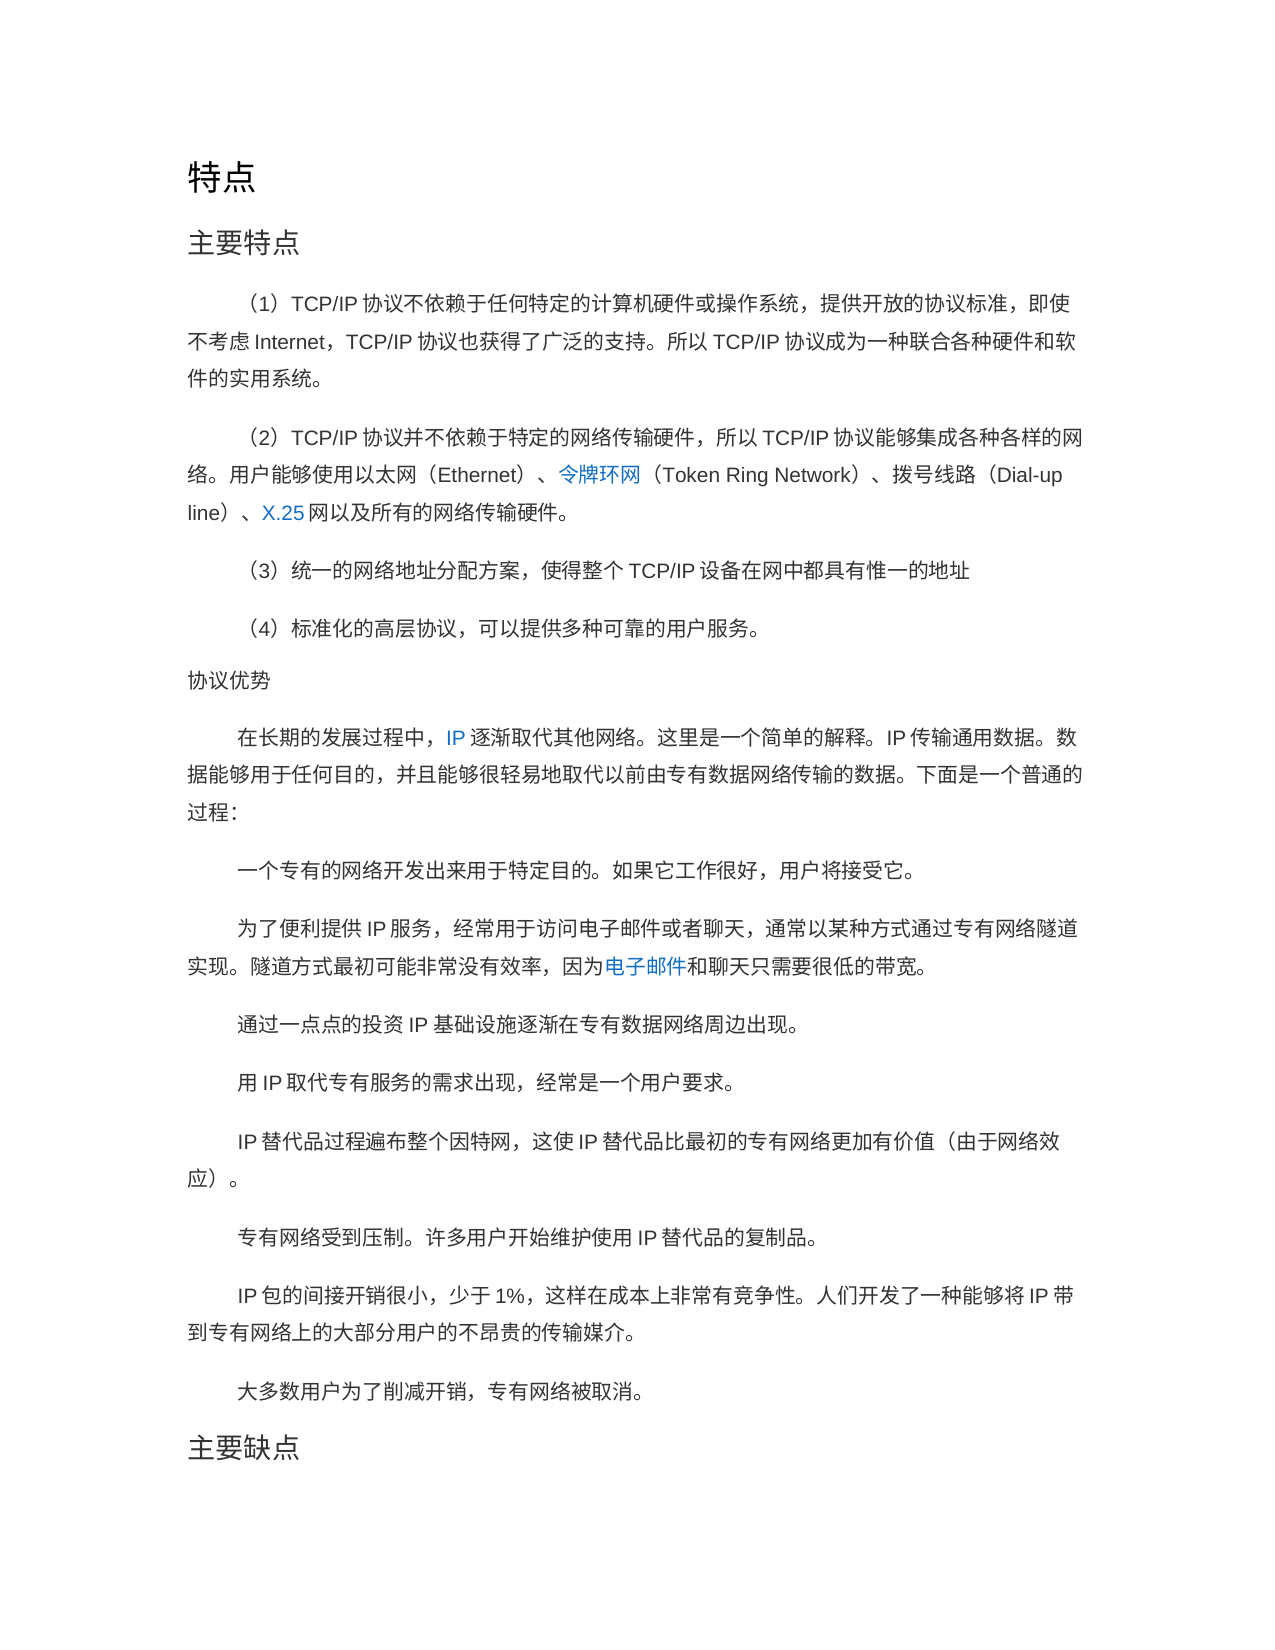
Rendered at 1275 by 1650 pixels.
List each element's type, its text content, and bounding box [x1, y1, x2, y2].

text 通过一点点的投资IP 基础设施逐渐在专有数据网络周边出现。 [187, 1001, 1087, 1038]
text IP替代品过程遍布整个因特网，这使IP替代品比最初的专有网络更加有价值（由于网络效应）。 [187, 1118, 1087, 1193]
text 主要特点 [187, 221, 1087, 261]
text （4）标准化的高层协议，可以提供多种可靠的用户服务。 [187, 605, 1087, 643]
text 在长期的发展过程中，IP逐渐取代其他网络。这里是一个简单的解释。IP传输通用数据。数据能够用于任何目的，并且能够很轻易地取代以前由专有数据网络传输的数据。下面是一个普通的过程： [187, 713, 1087, 826]
text 主要缺点 [187, 1426, 1087, 1467]
text 为了便利提供IP服务，经常用于访问电子邮件或者聊天，通常以某种方式通过专有网络隧道实现。隧道方式最初可能非常没有效率，因为电子邮件和聊天只需要很低的带宽。 [187, 905, 1087, 980]
text 用IP取代专有服务的需求出现，经常是一个用户要求。 [187, 1059, 1087, 1097]
text 一个专有的网络开发出来用于特定目的。如果它工作很好，用户将接受它。 [187, 847, 1087, 884]
text （3）统一的网络地址分配方案，使得整个TCP/IP设备在网中都具有惟一的地址 [187, 547, 1087, 584]
text 特点 [187, 150, 1087, 200]
text 大多数用户为了削减开销，专有网络被取消。 [187, 1368, 1087, 1405]
text 协议优势 [187, 663, 1087, 695]
text （2）TCP/IP协议并不依赖于特定的网络传输硬件，所以TCP/IP协议能够集成各种各样的网络。用户能够使用以太网（Ethernet）、令牌环网（Token Ring Network）、拨号线路（Dial-up line）、X.25网以及所有的网络传输硬件。 [187, 413, 1087, 526]
text （1）TCP/IP协议不依赖于任何特定的计算机硬件或操作系统，提供开放的协议标准，即使不考虑Internet，TCP/IP协议也获得了广泛的支持。所以TCP/IP协议成为一种联合各种硬件和软件的实用系统。 [187, 280, 1087, 393]
text IP包的间接开销很小，少于1%，这样在成本上非常有竞争性。人们开发了一种能够将IP带到专有网络上的大部分用户的不昂贵的传输媒介。 [187, 1272, 1087, 1347]
text 专有网络受到压制。许多用户开始维护使用IP替代品的复制品。 [187, 1213, 1087, 1251]
